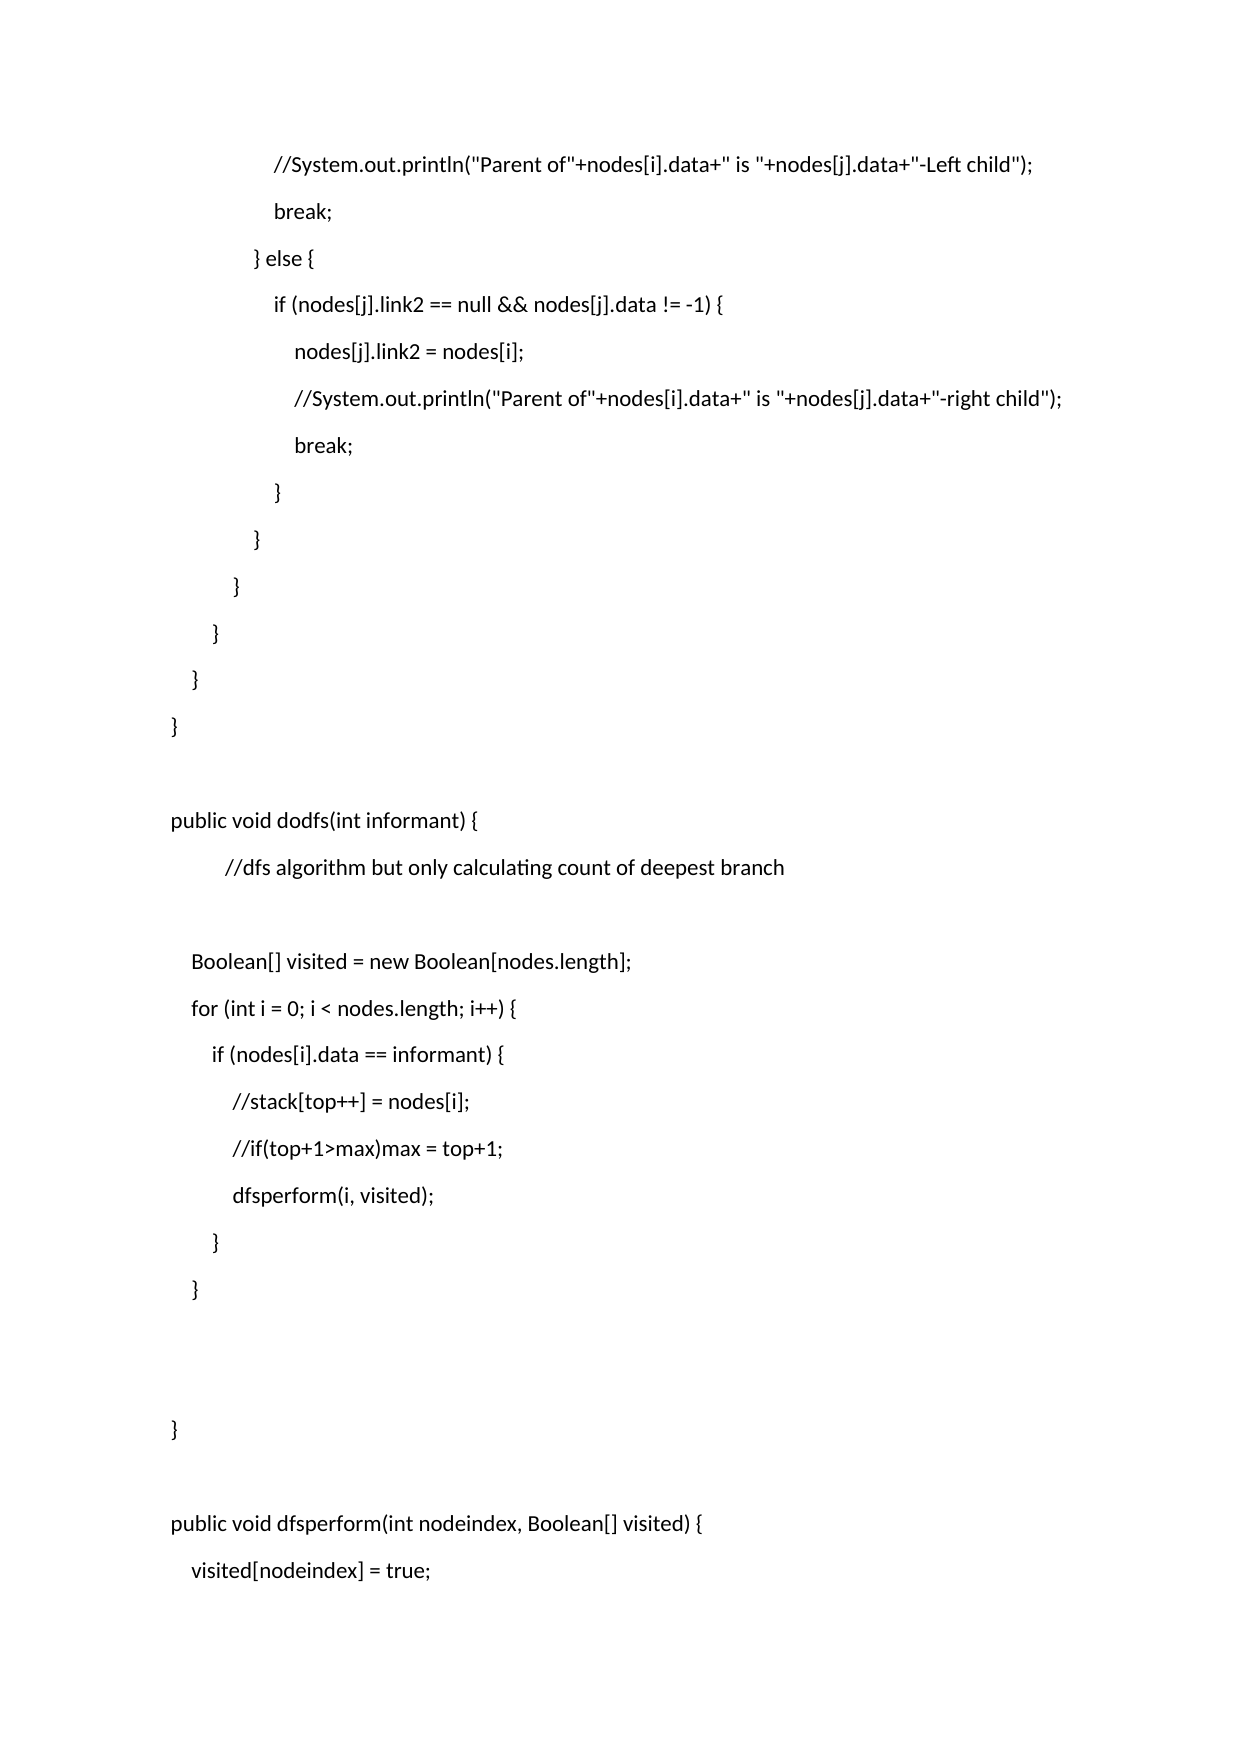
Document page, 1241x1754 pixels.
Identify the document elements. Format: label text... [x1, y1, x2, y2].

text } [150, 619, 1090, 647]
text //System.out.println("Parent of"+nodes[i].data+" is "+nodes[j].data+"-right child"); [150, 384, 1090, 412]
text break; [150, 431, 1090, 459]
text //stack[top++] = nodes[i]; [150, 1087, 1090, 1116]
text } else { [150, 244, 1090, 272]
text //dfs algorithm but only calculating count of deepest branch [150, 853, 1090, 881]
text Boolean[] visited = new Boolean[nodes.length]; [150, 947, 1090, 975]
text for (int i = 0; i < nodes.length; i++) { [150, 994, 1090, 1022]
text if (nodes[j].link2 == null && nodes[j].data != -1) { [150, 291, 1090, 319]
text visited[nodeindex] = true; [150, 1556, 1090, 1584]
text } [150, 1416, 1090, 1444]
text } [150, 1275, 1090, 1303]
text } [150, 478, 1090, 506]
text //if(top+1>max)max = top+1; [150, 1134, 1090, 1162]
text } [150, 712, 1090, 741]
text } [150, 1228, 1090, 1256]
text } [150, 666, 1090, 694]
text } [150, 525, 1090, 553]
text if (nodes[i].data == informant) { [150, 1041, 1090, 1069]
text dfsperform(i, visited); [150, 1181, 1090, 1209]
text nodes[j].link2 = nodes[i]; [150, 337, 1090, 366]
text //System.out.println("Parent of"+nodes[i].data+" is "+nodes[j].data+"-Left child"); [150, 150, 1090, 178]
text public void dodfs(int informant) { [150, 806, 1090, 834]
text public void dfsperform(int nodeindex, Boolean[] visited) { [150, 1509, 1090, 1537]
text break; [150, 197, 1090, 225]
text } [150, 572, 1090, 600]
